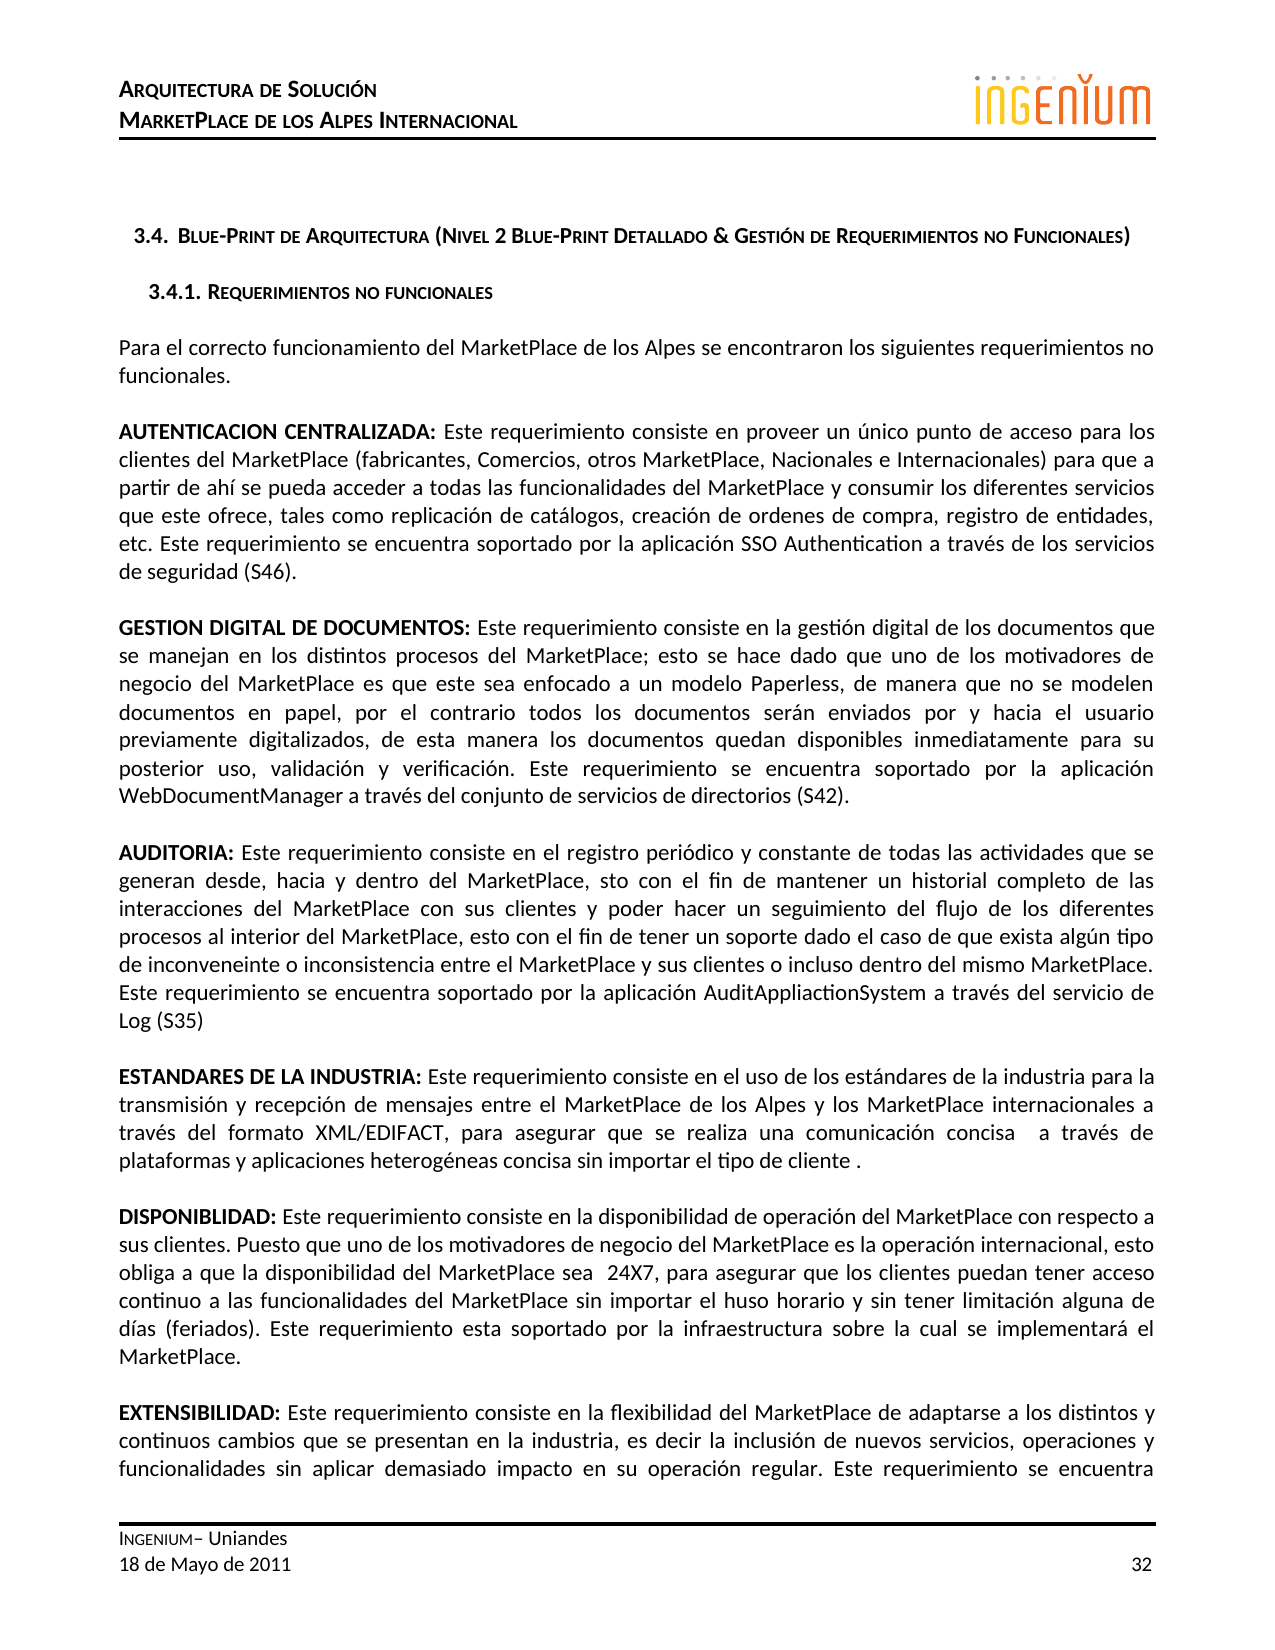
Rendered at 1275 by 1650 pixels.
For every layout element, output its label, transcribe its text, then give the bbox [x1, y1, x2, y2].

list Requerimientos no funcionales [148, 277, 1156, 305]
text AUTENTICACION CENTRALIZADA: Este requerimiento consiste en proveer un único punto de acceso para los clientes del MarketPlace (fabricantes, Comercios, otros MarketPlace, Nacionales e Internacionales) para que a partir de ahí se pueda acceder a todas las funcionalidades del MarketPlace y consumir los diferentes servicios que este ofrece, tales como replicación de catálogos, creación de ordenes de compra, registro de entidades, etc. Este requerimiento se encuentra soportado por la aplicación SSO Authentication a través de los servicios de seguridad (S46). [118, 417, 1156, 586]
picture [975, 74, 1157, 136]
text GESTION DIGITAL DE DOCUMENTOS: Este requerimiento consiste en la gestión digital de los documentos que se manejan en los distintos procesos del MarketPlace; esto se hace dado que uno de los motivadores de negocio del MarketPlace es que este sea enfocado a un modelo Paperless, de manera que no se modelen documentos en papel, por el contrario todos los documentos serán enviados por y hacia el usuario previamente digitalizados, de esta manera los documentos quedan disponibles inmediatamente para su posterior uso, validación y verificación. Este requerimiento se encuentra soportado por la aplicación WebDocumentManager a través del conjunto de servicios de directorios (S42). [118, 613, 1156, 810]
text DISPONIBLIDAD: Este requerimiento consiste en la disponibilidad de operación del MarketPlace con respecto a sus clientes. Puesto que uno de los motivadores de negocio del MarketPlace es la operación internacional, esto obliga a que la disponibilidad del MarketPlace sea 24X7, para asegurar que los clientes puedan tener acceso continuo a las funcionalidades del MarketPlace sin importar el huso horario y sin tener limitación alguna de días (feriados). Este requerimiento esta soportado por la infraestructura sobre la cual se implementará el MarketPlace. [118, 1202, 1156, 1370]
text AUDITORIA: Este requerimiento consiste en el registro periódico y constante de todas las actividades que se generan desde, hacia y dentro del MarketPlace, sto con el fin de mantener un historial completo de las interacciones del MarketPlace con sus clientes y poder hacer un seguimiento del flujo de los diferentes procesos al interior del MarketPlace, esto con el fin de tener un soporte dado el caso de que exista algún tipo de inconveneinte o inconsistencia entre el MarketPlace y sus clientes o incluso dentro del mismo MarketPlace. Este requerimiento se encuentra soportado por la aplicación AuditAppliactionSystem a través del servicio de Log (S35) [118, 838, 1156, 1034]
text Para el correcto funcionamiento del MarketPlace de los Alpes se encontraron los siguientes requerimientos no funcionales. [118, 333, 1156, 389]
list Blue-Print de Arquitectura (Nivel 2 Blue-Print Detallado & Gestión de Requerimientos no Funcionales) [133, 221, 1156, 249]
text ESTANDARES DE LA INDUSTRIA: Este requerimiento consiste en el uso de los estándares de la industria para la transmisión y recepción de mensajes entre el MarketPlace de los Alpes y los MarketPlace internacionales a través del formato XML/EDIFACT, para asegurar que se realiza una comunicación concisa a través de plataformas y aplicaciones heterogéneas concisa sin importar el tipo de cliente . [118, 1062, 1156, 1174]
